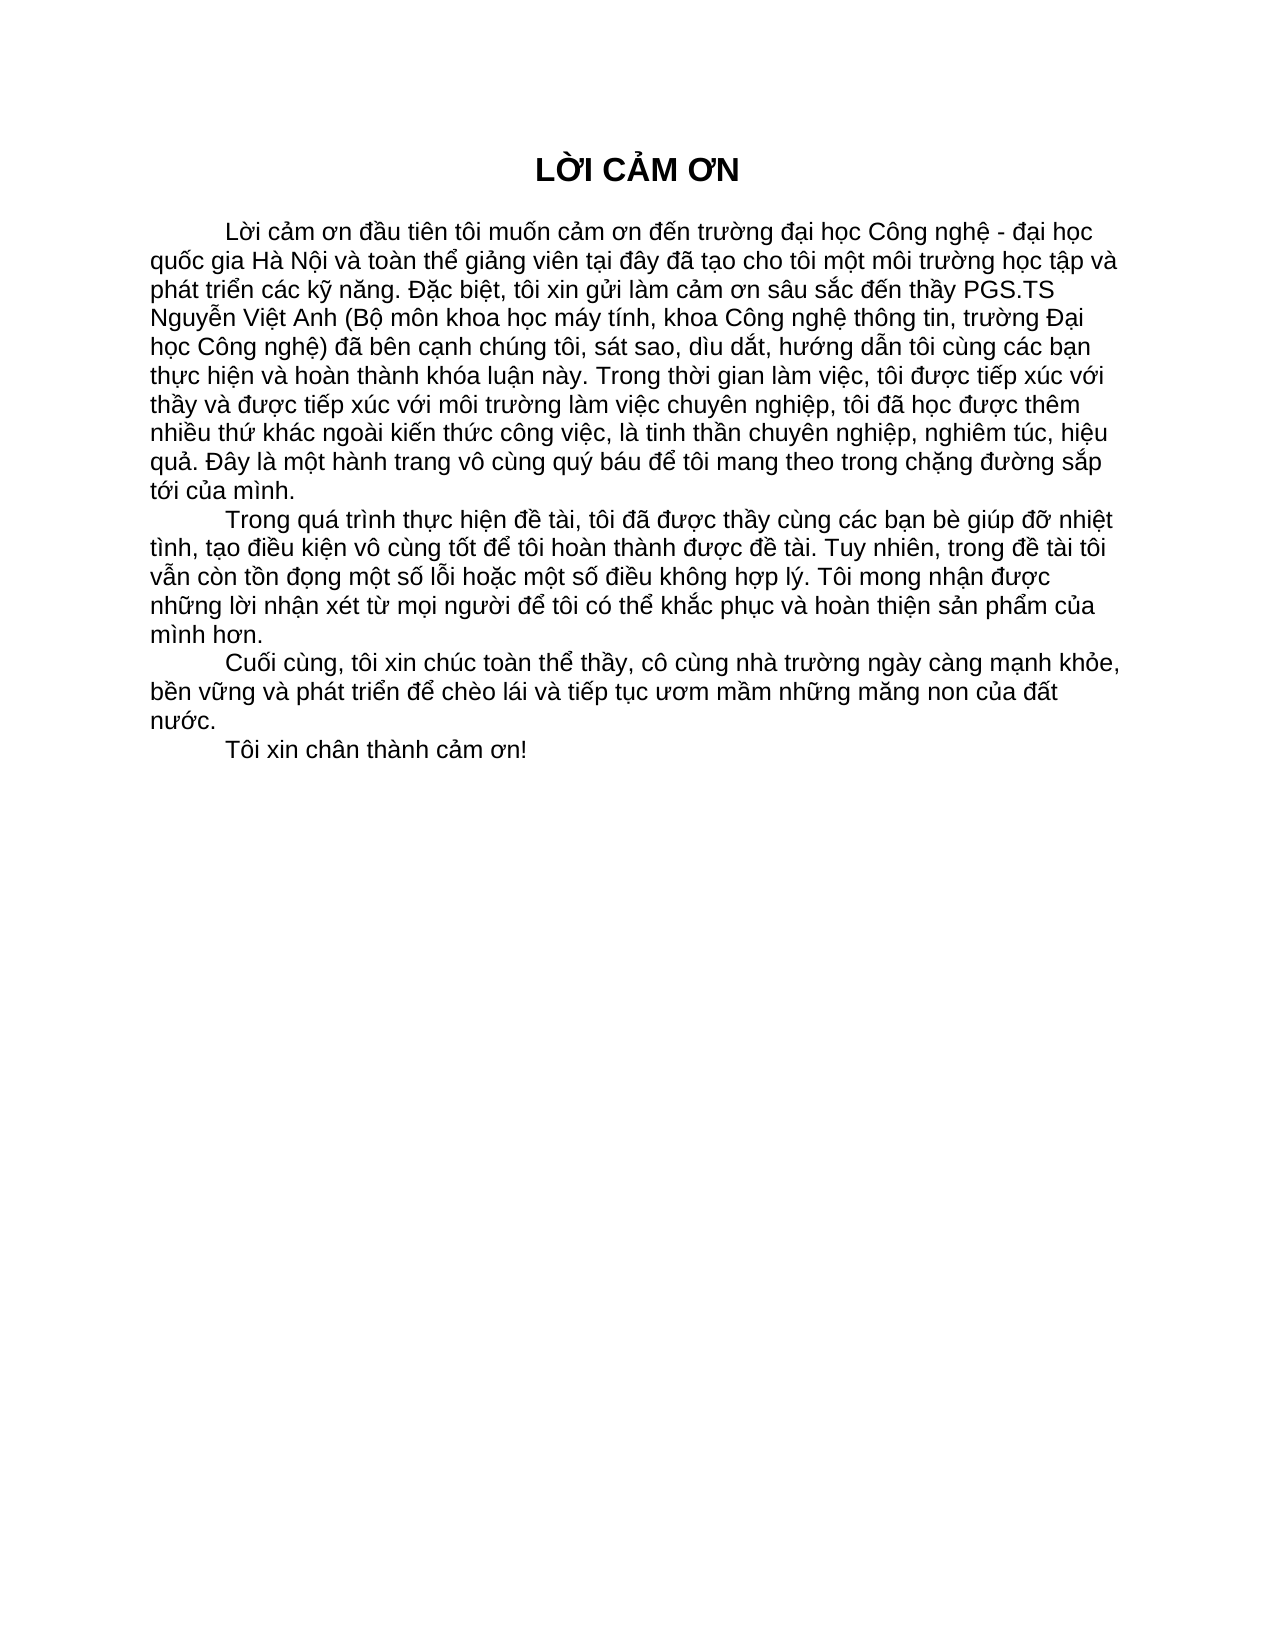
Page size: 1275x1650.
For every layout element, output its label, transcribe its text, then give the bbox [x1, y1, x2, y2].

text LỜI CẢM ƠN [150, 150, 1125, 188]
text Cuối cùng, tôi xin chúc toàn thể thầy, cô cùng nhà trường ngày càng mạnh khỏe, bền vững và phát triển để chèo lái và tiếp tục ươm mầm những măng non của đất nước. [150, 648, 1125, 735]
text Tôi xin chân thành cảm ơn! [150, 735, 1125, 763]
text Lời cảm ơn đầu tiên tôi muốn cảm ơn đến trường đại học Công nghệ - đại học quốc gia Hà Nội và toàn thể giảng viên tại đây đã tạo cho tôi một môi trường học tập và phát triển các kỹ năng. Đặc biệt, tôi xin gửi làm cảm ơn sâu sắc đến thầy PGS.TS Nguyễn Việt Anh (Bộ môn khoa học máy tính, khoa Công nghệ thông tin, trường Đại học Công nghệ) đã bên cạnh chúng tôi, sát sao, dìu dắt, hướng dẫn tôi cùng các bạn thực hiện và hoàn thành khóa luận này. Trong thời gian làm việc, tôi được tiếp xúc với thầy và được tiếp xúc với môi trường làm việc chuyên nghiệp, tôi đã học được thêm nhiều thứ khác ngoài kiến thức công việc, là tinh thần chuyên nghiệp, nghiêm túc, hiệu quả. Đây là một hành trang vô cùng quý báu để tôi mang theo trong chặng đường sắp tới của mình. [150, 217, 1125, 505]
text Trong quá trình thực hiện đề tài, tôi đã được thầy cùng các bạn bè giúp đỡ nhiệt tình, tạo điều kiện vô cùng tốt để tôi hoàn thành được đề tài. Tuy nhiên, trong đề tài tôi vẫn còn tồn đọng một số lỗi hoặc một số điều không hợp lý. Tôi mong nhận được những lời nhận xét từ mọi người để tôi có thể khắc phục và hoàn thiện sản phẩm của mình hơn. [150, 505, 1125, 648]
